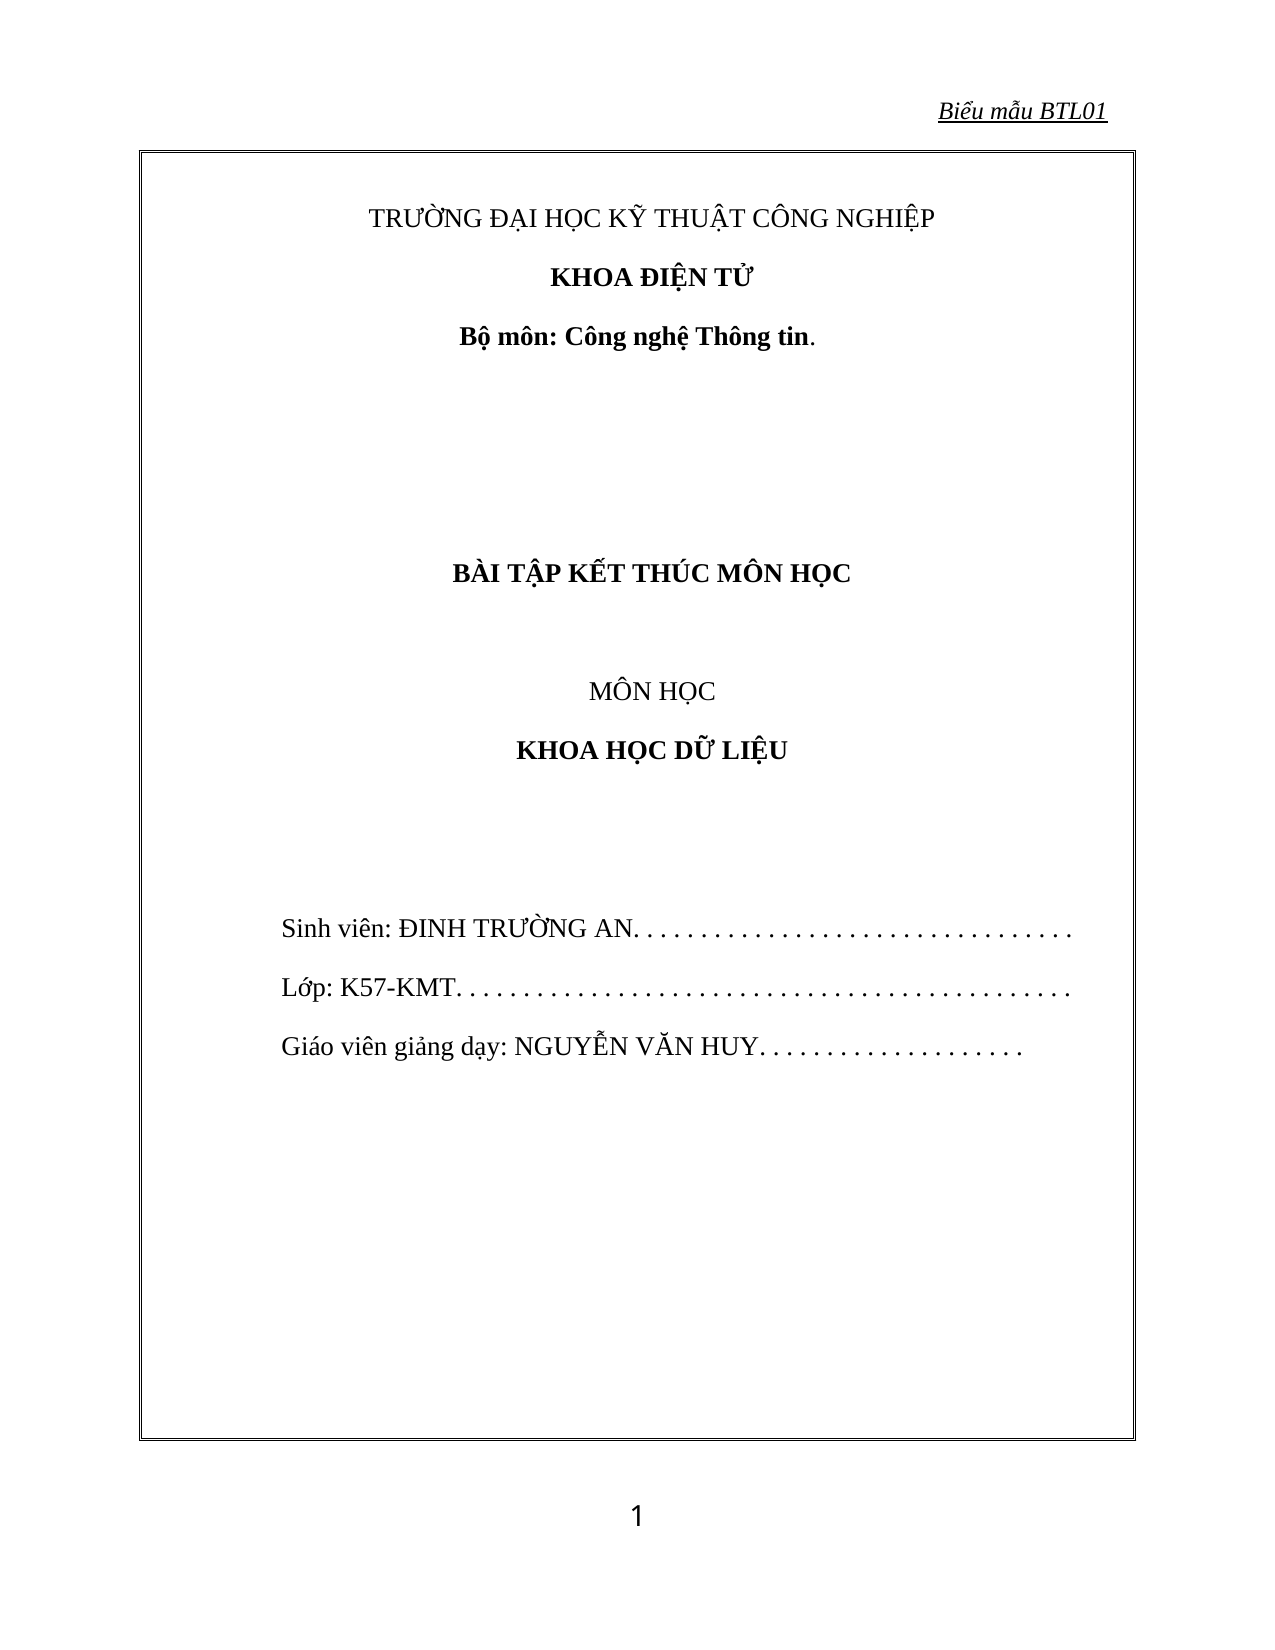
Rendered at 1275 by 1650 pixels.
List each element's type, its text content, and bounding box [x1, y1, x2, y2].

text Sinh viên: ĐINH TRƯỜNG AN. . . . . . . . . . . . . . . . . . . . . . . . . . . . . . . . . [142, 907, 1133, 943]
text TRƯỜNG ĐẠI HỌC KỸ THUẬT CÔNG NGHIỆP [142, 197, 1133, 233]
text Lớp: K57-KMT. . . . . . . . . . . . . . . . . . . . . . . . . . . . . . . . . . . . . . . . . . . . . . [142, 966, 1133, 1002]
text Bộ môn: Công nghệ Thông tin. [142, 315, 1133, 351]
text MÔN HỌC [142, 670, 1133, 706]
text BÀI TẬP KẾT THÚC MÔN HỌC [142, 552, 1133, 588]
text KHOA ĐIỆN TỬ [142, 256, 1133, 292]
text KHOA HỌC DỮ LIỆU [142, 729, 1133, 766]
text Giáo viên giảng dạy: NGUYỄN VĂN HUY. . . . . . . . . . . . . . . . . . . . [142, 1025, 1133, 1061]
